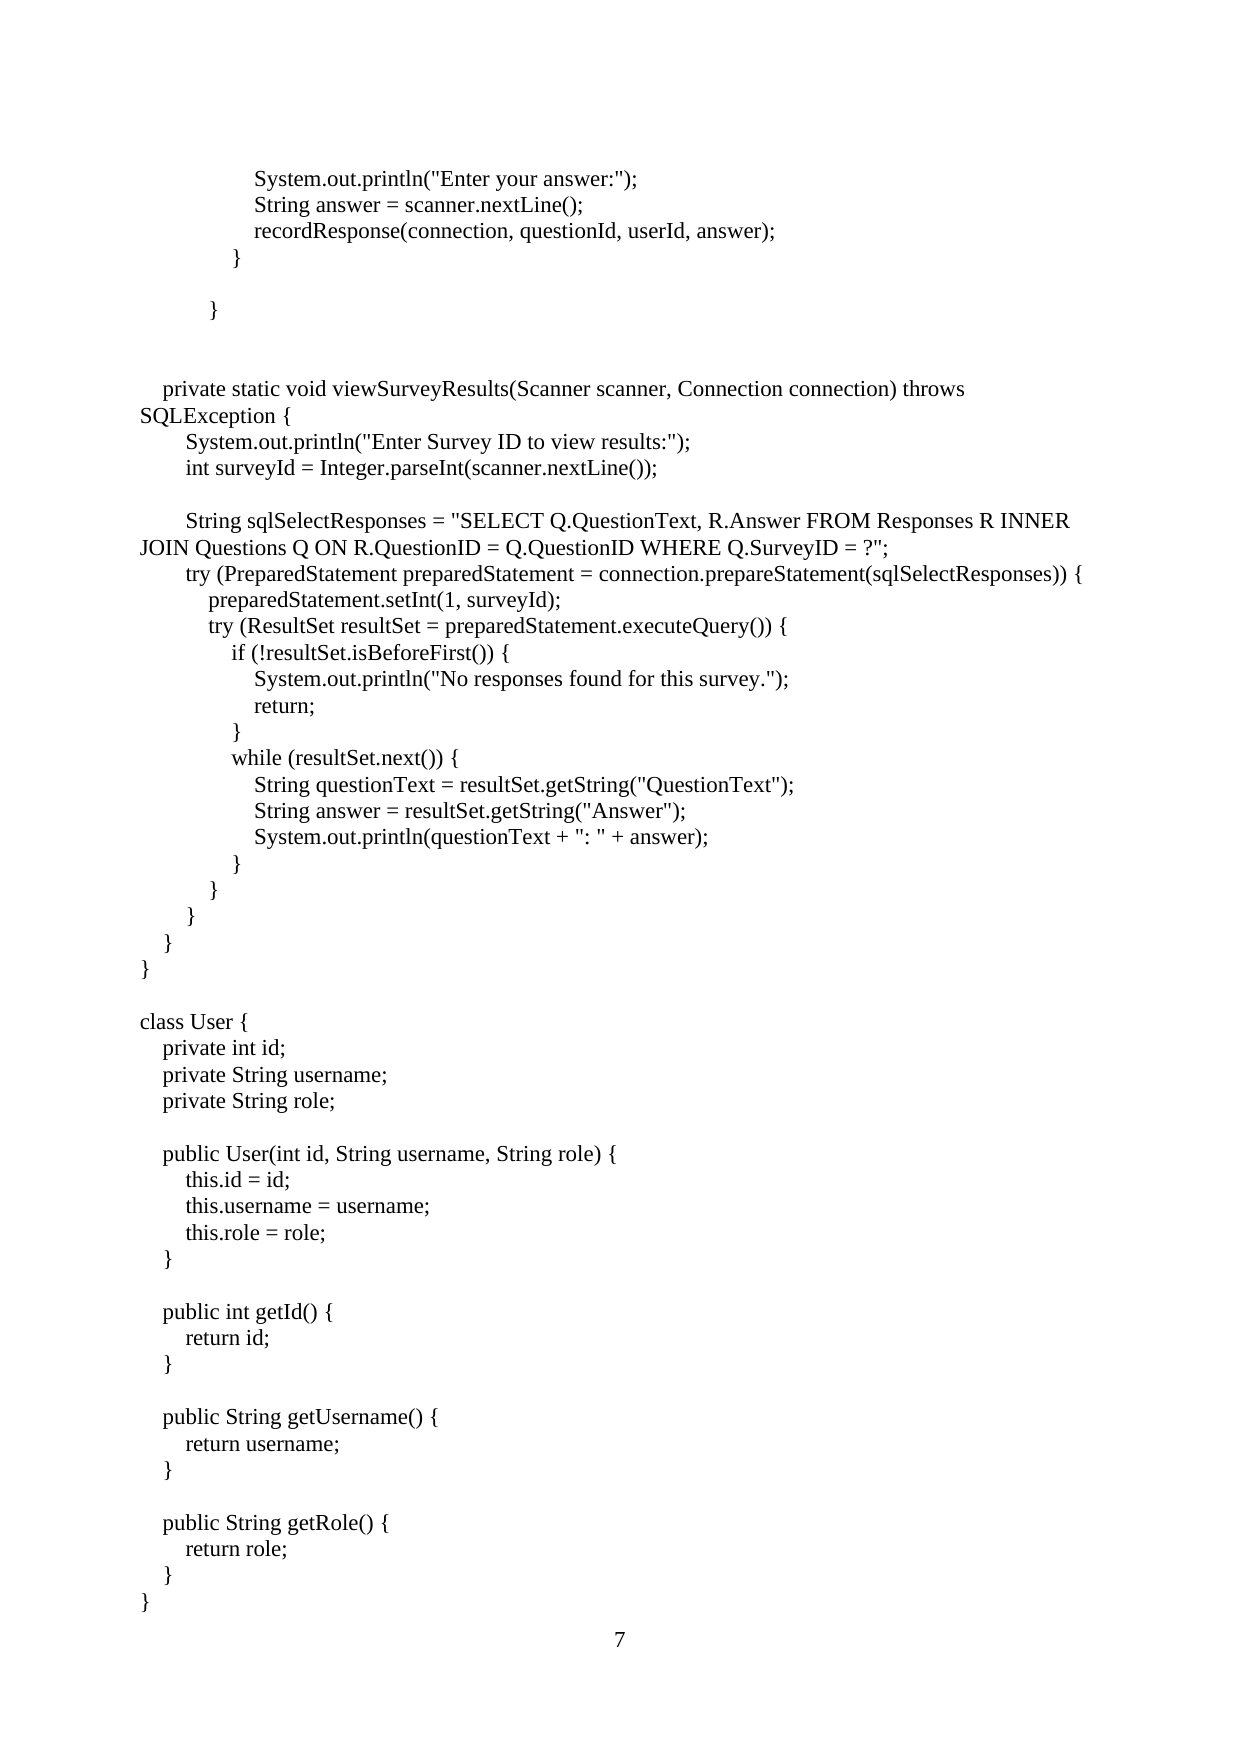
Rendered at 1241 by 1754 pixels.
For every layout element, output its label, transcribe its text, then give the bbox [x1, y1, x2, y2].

text while (resultSet.next()) { [139, 744, 1103, 771]
text } [139, 1588, 1103, 1614]
text } [139, 902, 1103, 929]
text System.out.println(questionText + ": " + answer); [139, 823, 1103, 850]
text } [139, 1561, 1103, 1588]
text class User { [139, 1008, 1103, 1034]
text int surveyId = Integer.parseInt(scanner.nextLine()); [139, 454, 1103, 481]
text try (PreparedStatement preparedStatement = connection.prepareStatement(sqlSelectResponses)) { [139, 560, 1103, 586]
text } [139, 850, 1103, 876]
text preparedStatement.setInt(1, surveyId); [139, 586, 1103, 613]
text this.id = id; [139, 1166, 1103, 1192]
text public String getRole() { [139, 1509, 1103, 1535]
text } [139, 1351, 1103, 1377]
text } [139, 876, 1103, 902]
text System.out.println("No responses found for this survey."); [139, 665, 1103, 692]
text public String getUsername() { [139, 1403, 1103, 1429]
text return; [139, 692, 1103, 718]
text try (ResultSet resultSet = preparedStatement.executeQuery()) { [139, 613, 1103, 639]
text return username; [139, 1429, 1103, 1456]
text } [139, 296, 1103, 323]
text } [139, 718, 1103, 744]
text public int getId() { [139, 1298, 1103, 1324]
text private static void viewSurveyResults(Scanner scanner, Connection connection) throws SQLException { [139, 375, 1103, 428]
text if (!resultSet.isBeforeFirst()) { [139, 639, 1103, 665]
text } [139, 1245, 1103, 1271]
text System.out.println("Enter Survey ID to view results:"); [139, 428, 1103, 454]
text private String role; [139, 1087, 1103, 1113]
text } [139, 244, 1103, 270]
text private int id; [139, 1034, 1103, 1061]
text } [139, 929, 1103, 955]
text public User(int id, String username, String role) { [139, 1140, 1103, 1166]
text this.role = role; [139, 1219, 1103, 1245]
text recordResponse(connection, questionId, userId, answer); [139, 217, 1103, 244]
text String sqlSelectResponses = "SELECT Q.QuestionText, R.Answer FROM Responses R INNER JOIN Questions Q ON R.QuestionID = Q.QuestionID WHERE Q.SurveyID = ?"; [139, 507, 1103, 560]
text } [139, 955, 1103, 982]
text String questionText = resultSet.getString("QuestionText"); [139, 771, 1103, 797]
text String answer = scanner.nextLine(); [139, 191, 1103, 217]
text System.out.println("Enter your answer:"); [139, 164, 1103, 191]
text this.username = username; [139, 1192, 1103, 1219]
text } [139, 1456, 1103, 1482]
text private String username; [139, 1061, 1103, 1087]
text return role; [139, 1535, 1103, 1561]
text String answer = resultSet.getString("Answer"); [139, 797, 1103, 823]
text return id; [139, 1324, 1103, 1351]
